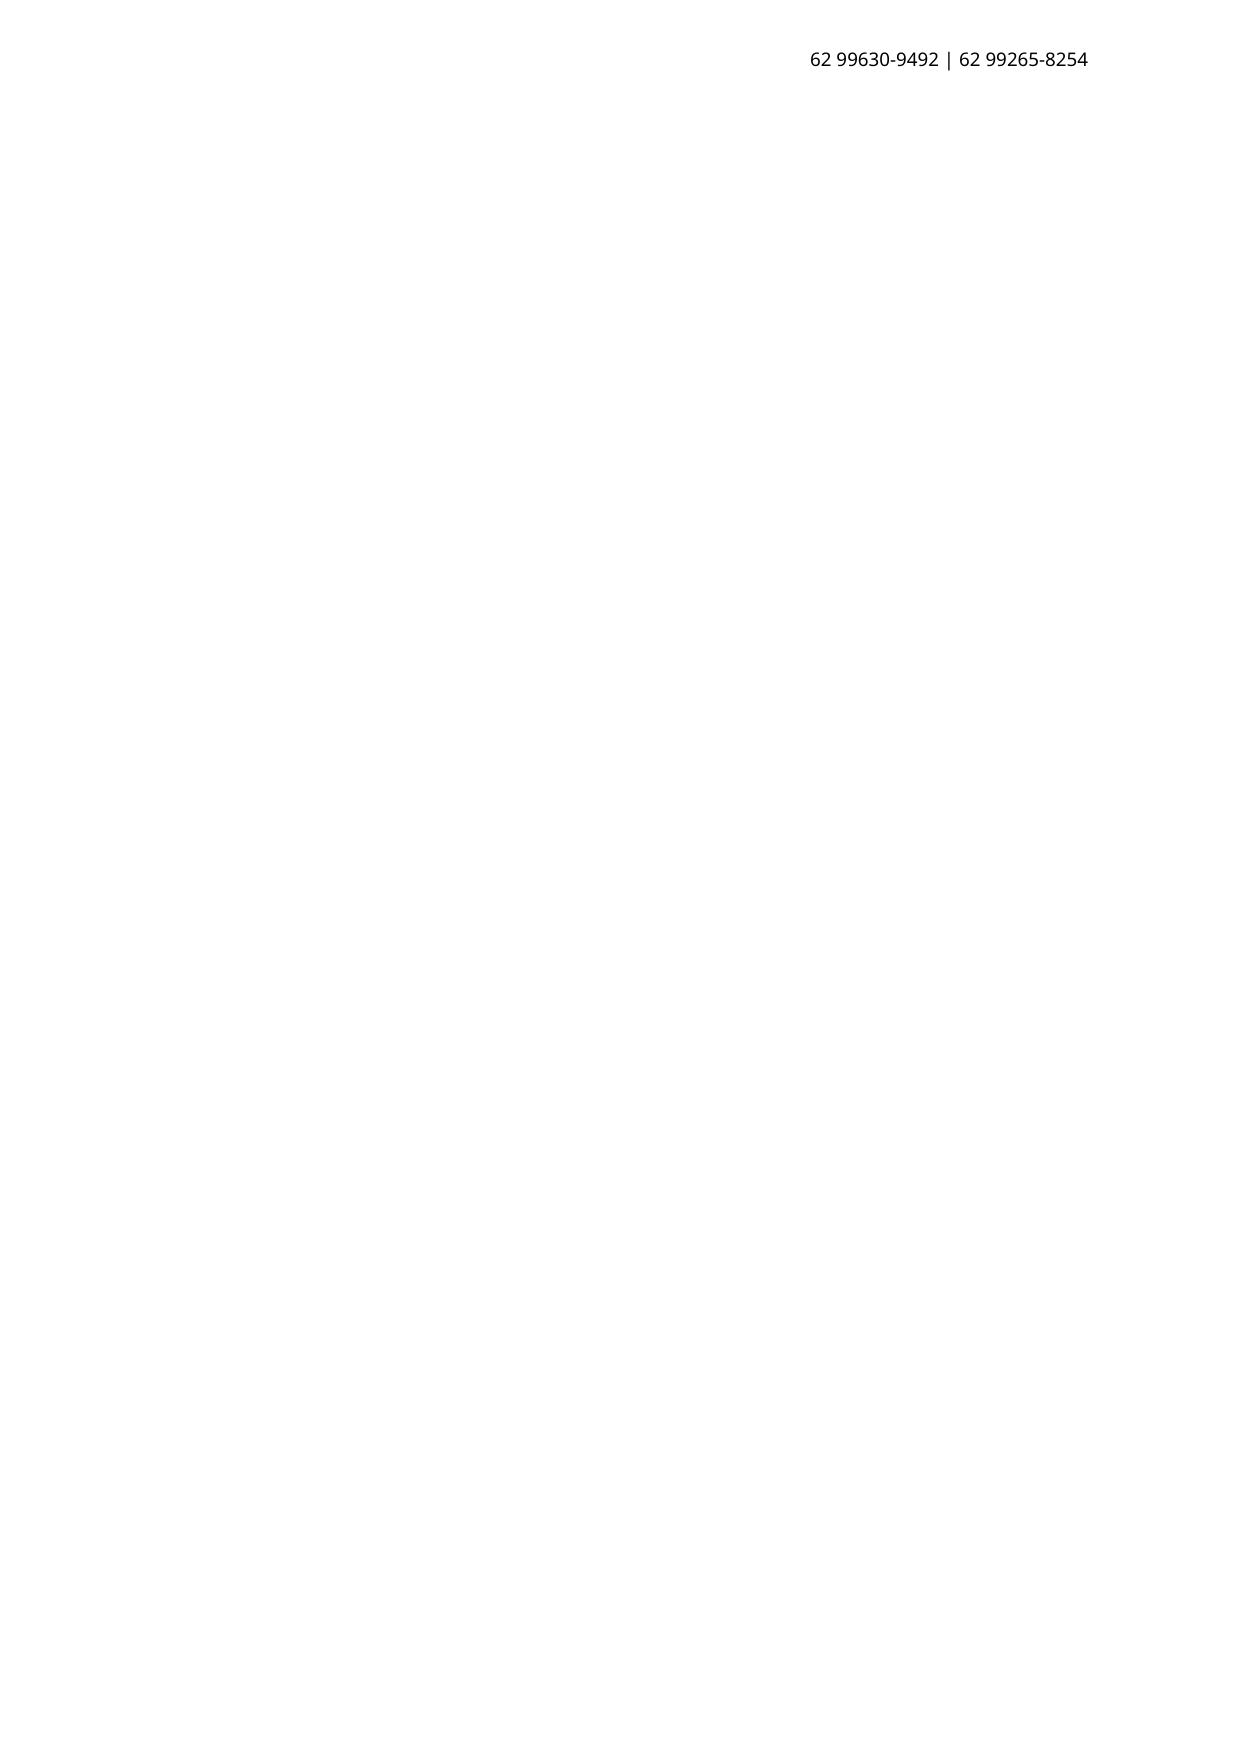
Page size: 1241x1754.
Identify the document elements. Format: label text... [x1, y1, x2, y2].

text 62 99630-9492 | 62 99265-8254 [150, 46, 1088, 72]
